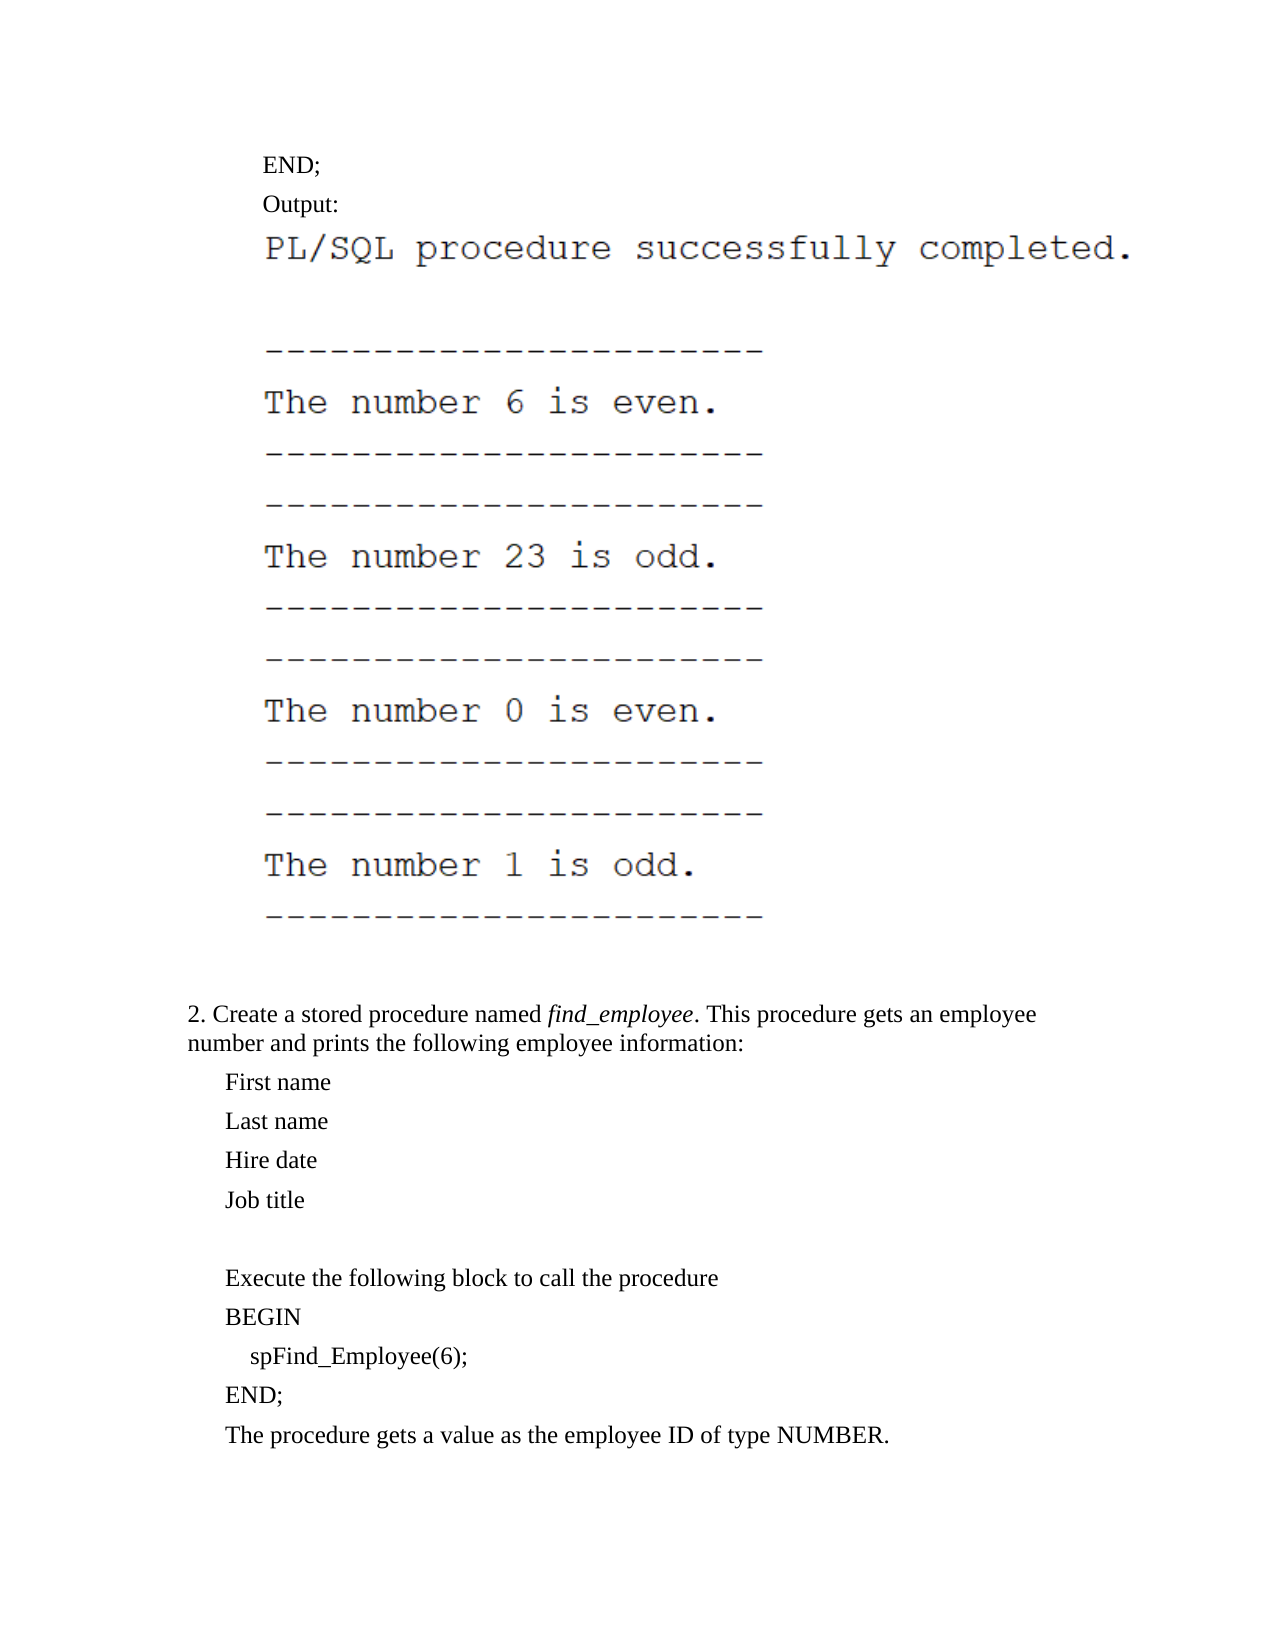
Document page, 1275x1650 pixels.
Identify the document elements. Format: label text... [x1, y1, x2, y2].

text END; [225, 150, 1087, 179]
text spFind_Employee(6); [225, 1341, 1087, 1370]
text Output: [225, 189, 1087, 218]
text END; [225, 1381, 1087, 1409]
text First name [225, 1067, 1087, 1096]
text Execute the following block to call the procedure [225, 1263, 1087, 1292]
text Job title [225, 1185, 1087, 1213]
picture [262, 228, 1163, 940]
text BEGIN [225, 1302, 1087, 1331]
text Last name [225, 1106, 1087, 1135]
text Hire date [225, 1146, 1087, 1174]
text 2. Create a stored procedure named find_employee. This procedure gets an employee number and prints the following employee information: [187, 999, 1087, 1057]
text The procedure gets a value as the employee ID of type NUMBER. [225, 1420, 1087, 1448]
